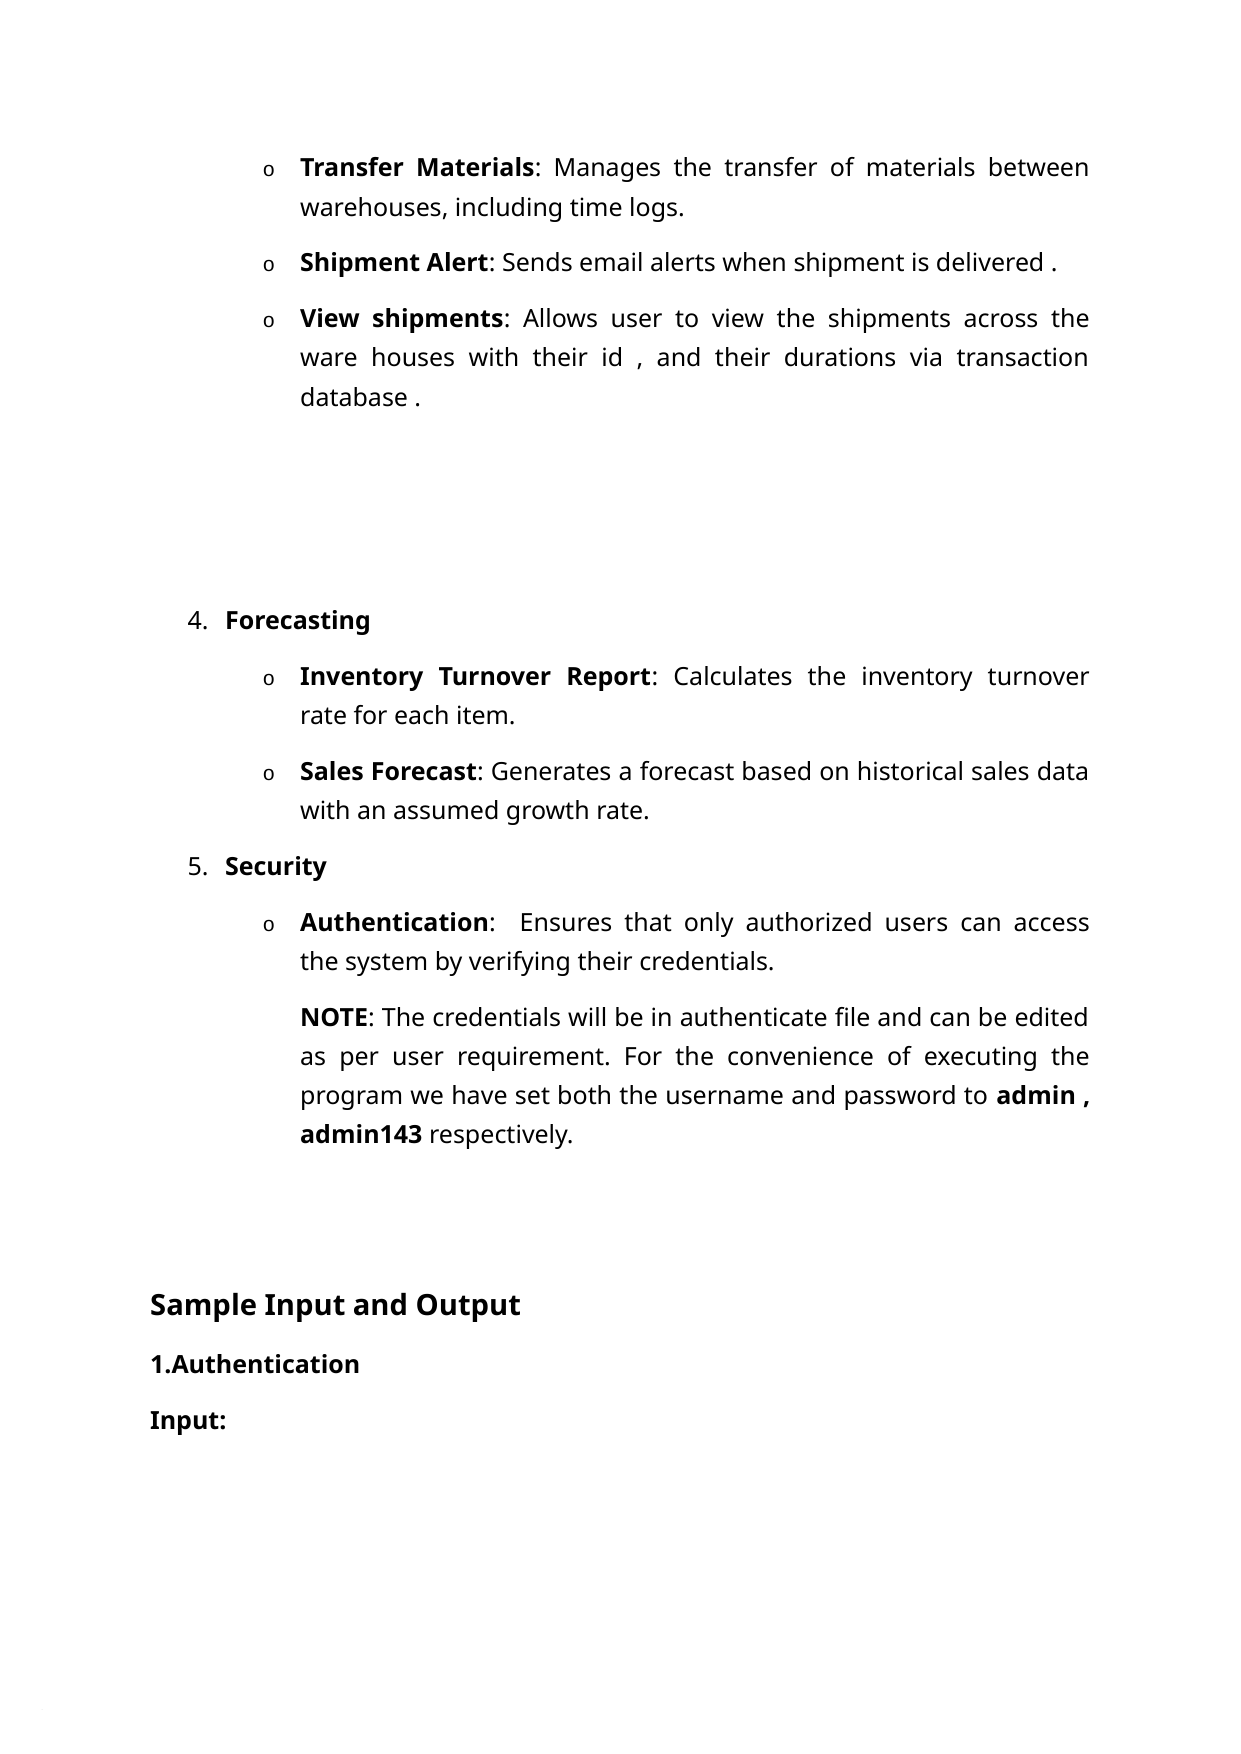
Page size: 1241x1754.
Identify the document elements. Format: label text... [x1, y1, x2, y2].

text Input: [150, 1402, 1090, 1436]
list Security [187, 848, 1090, 882]
list Inventory Turnover Report: Calculates the inventory turnover rate for each item. [262, 658, 1090, 732]
list Sales Forecast: Generates a forecast based on historical sales data with an assumed growth rate. [262, 753, 1090, 827]
list Authentication: Ensures that only authorized users can access the system by verifying their credentials. [262, 904, 1090, 977]
list Transfer Materials: Manages the transfer of materials between warehouses, including time logs. [262, 150, 1090, 223]
list View shipments: Allows user to view the shipments across the ware houses with their id , and their durations via transaction database . [262, 301, 1090, 413]
text 1.Authentication [150, 1346, 1090, 1381]
list Shipment Alert: Sends email alerts when shipment is delivered . [262, 245, 1090, 279]
text NOTE: The credentials will be in authenticate file and can be edited as per user requirement. For the convenience of executing the program we have set both the username and password to admin , admin143 respectively. [300, 999, 1090, 1151]
text Sample Input and Output [150, 1284, 1090, 1324]
list Forecasting [187, 602, 1090, 637]
